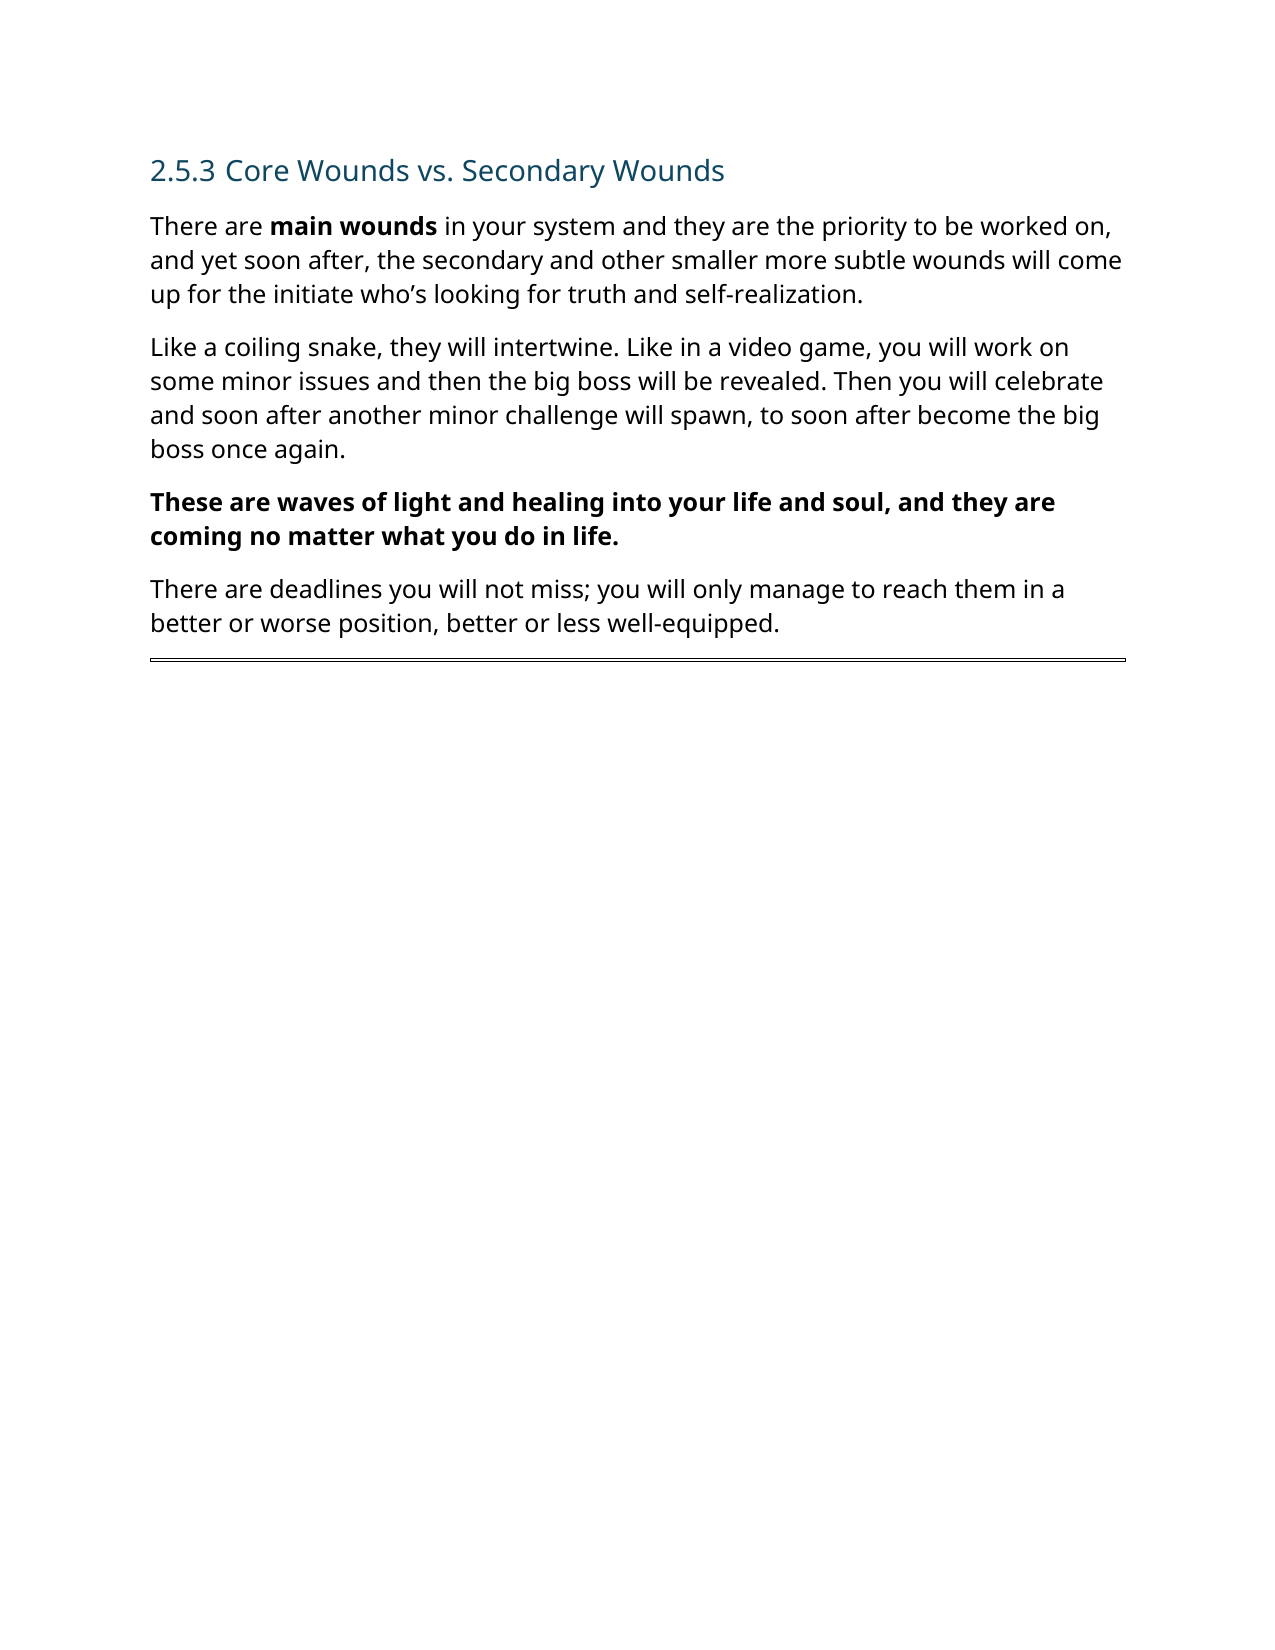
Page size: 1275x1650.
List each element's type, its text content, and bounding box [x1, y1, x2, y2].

text Like a coiling snake, they will intertwine. Like in a video game, you will work on some minor issues and then the big boss will be revealed. Then you will celebrate and soon after another minor challenge will spawn, to soon after become the big boss once again. [150, 329, 1125, 466]
text There are deadlines you will not miss; you will only manage to reach them in a better or worse position, better or less well-equipped. [150, 571, 1125, 639]
text These are waves of light and healing into your life and soul, and they are coming no matter what you do in life. [150, 484, 1125, 552]
text There are main wounds in your system and they are the priority to be worked on, and yet soon after, the secondary and other smaller more subtle wounds will come up for the initiate who’s looking for truth and self-realization. [150, 208, 1125, 311]
subtitle 2.5.3 Core Wounds vs. Secondary Wounds [150, 150, 1125, 190]
